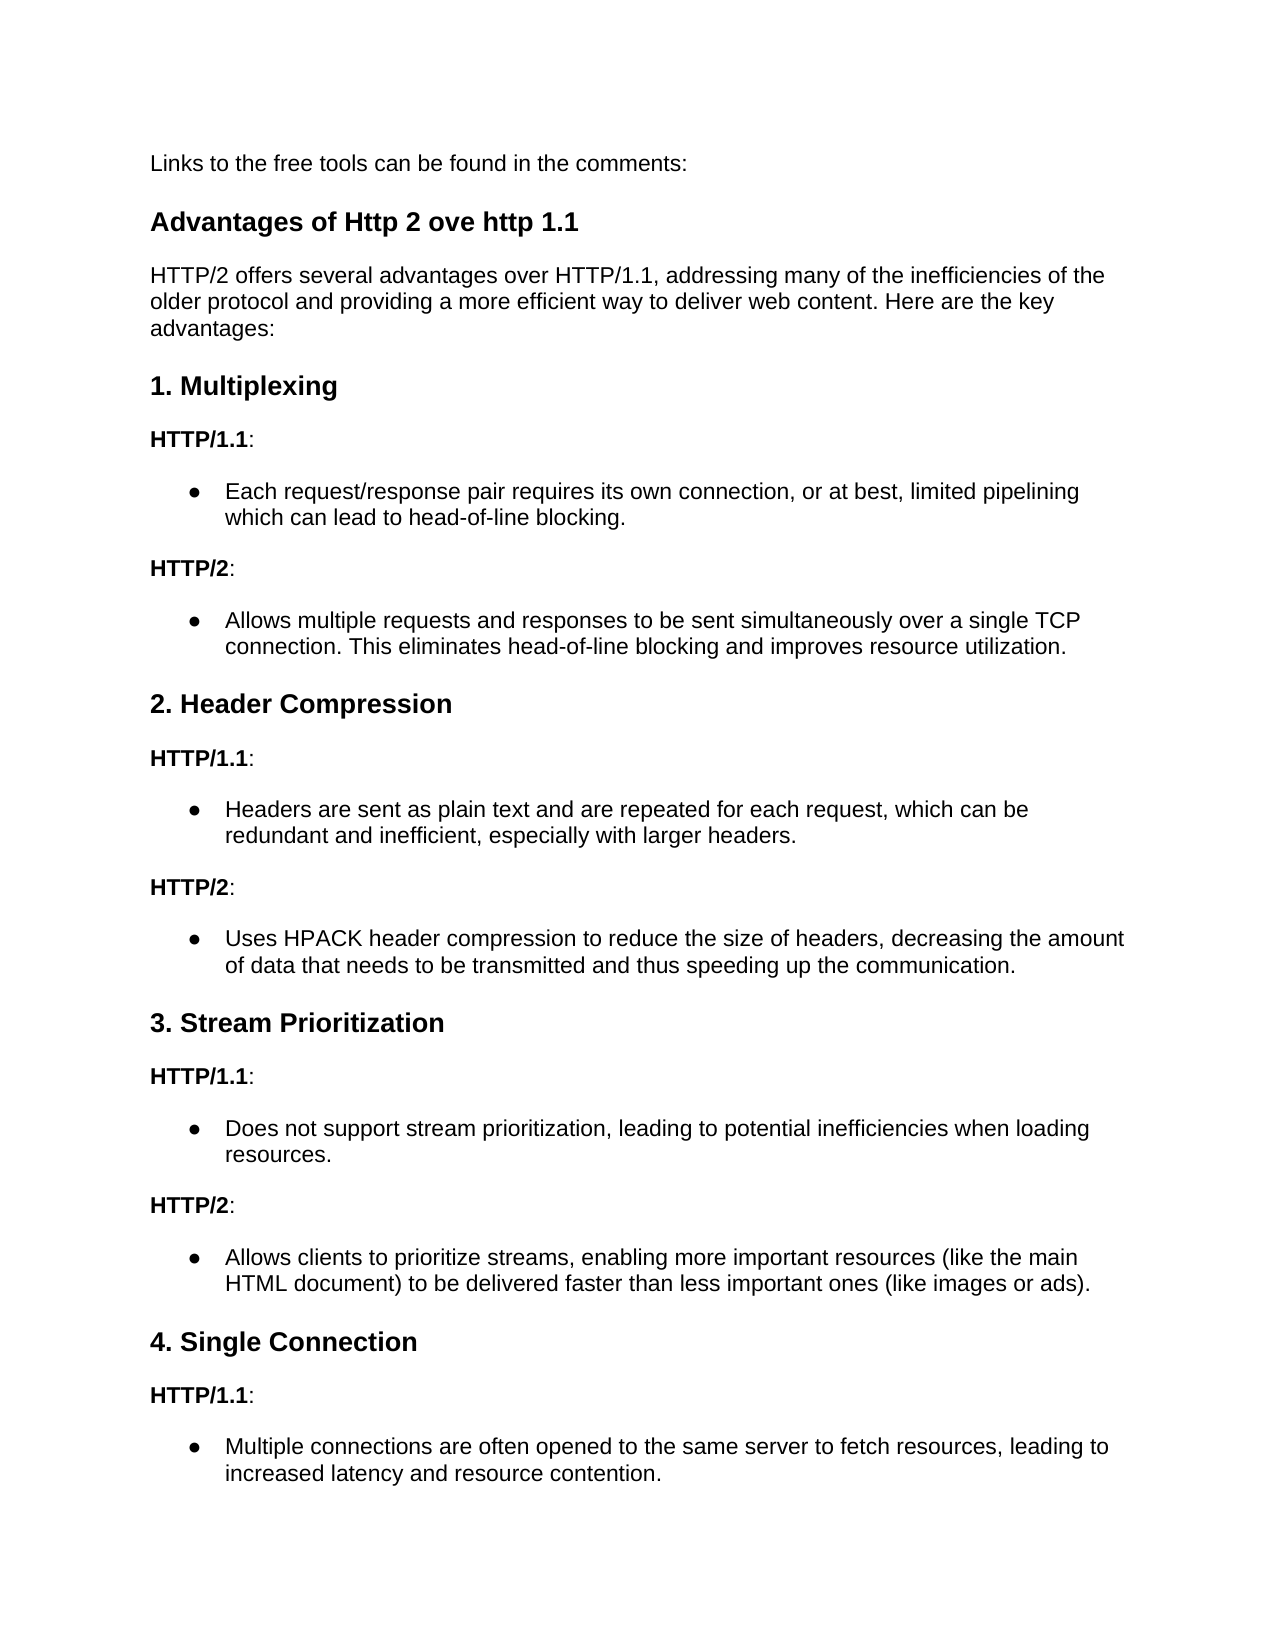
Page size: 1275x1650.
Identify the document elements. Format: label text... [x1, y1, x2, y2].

subtitle Advantages of Http 2 ove http 1.1 [150, 206, 1125, 237]
list Uses HPACK header compression to reduce the size of headers, decreasing the amount of data that needs to be transmitted and thus speeding up the communication. [187, 925, 1125, 978]
subtitle 4. Single Connection [150, 1326, 1125, 1357]
list Allows clients to prioritize streams, enabling more important resources (like the main HTML document) to be delivered faster than less important ones (like images or ads). [187, 1244, 1125, 1296]
list Multiple connections are often opened to the same server to fetch resources, leading to increased latency and resource contention. [187, 1433, 1125, 1486]
subtitle 3. Stream Prioritization [150, 1007, 1125, 1038]
text HTTP/2: [150, 555, 1125, 582]
list Allows multiple requests and responses to be sent simultaneously over a single TCP connection. This eliminates head-of-line blocking and improves resource utilization. [187, 607, 1125, 659]
text HTTP/1.1: [150, 1382, 1125, 1408]
text HTTP/1.1: [150, 1063, 1125, 1090]
list Does not support stream prioritization, leading to potential inefficiencies when loading resources. [187, 1115, 1125, 1167]
subtitle 2. Header Compression [150, 688, 1125, 720]
text HTTP/2: [150, 1192, 1125, 1219]
text HTTP/1.1: [150, 426, 1125, 453]
list Headers are sent as plain text and are repeated for each request, which can be redundant and inefficient, especially with larger headers. [187, 796, 1125, 849]
subtitle 1. Multiplexing [150, 370, 1125, 401]
list Each request/response pair requires its own connection, or at best, limited pipelining which can lead to head-of-line blocking. [187, 478, 1125, 530]
text Links to the free tools can be found in the comments: [150, 150, 1125, 176]
text HTTP/1.1: [150, 745, 1125, 771]
text HTTP/2 offers several advantages over HTTP/1.1, addressing many of the inefficiencies of the older protocol and providing a more efficient way to deliver web content. Here are the key advantages: [150, 262, 1125, 341]
text HTTP/2: [150, 874, 1125, 900]
